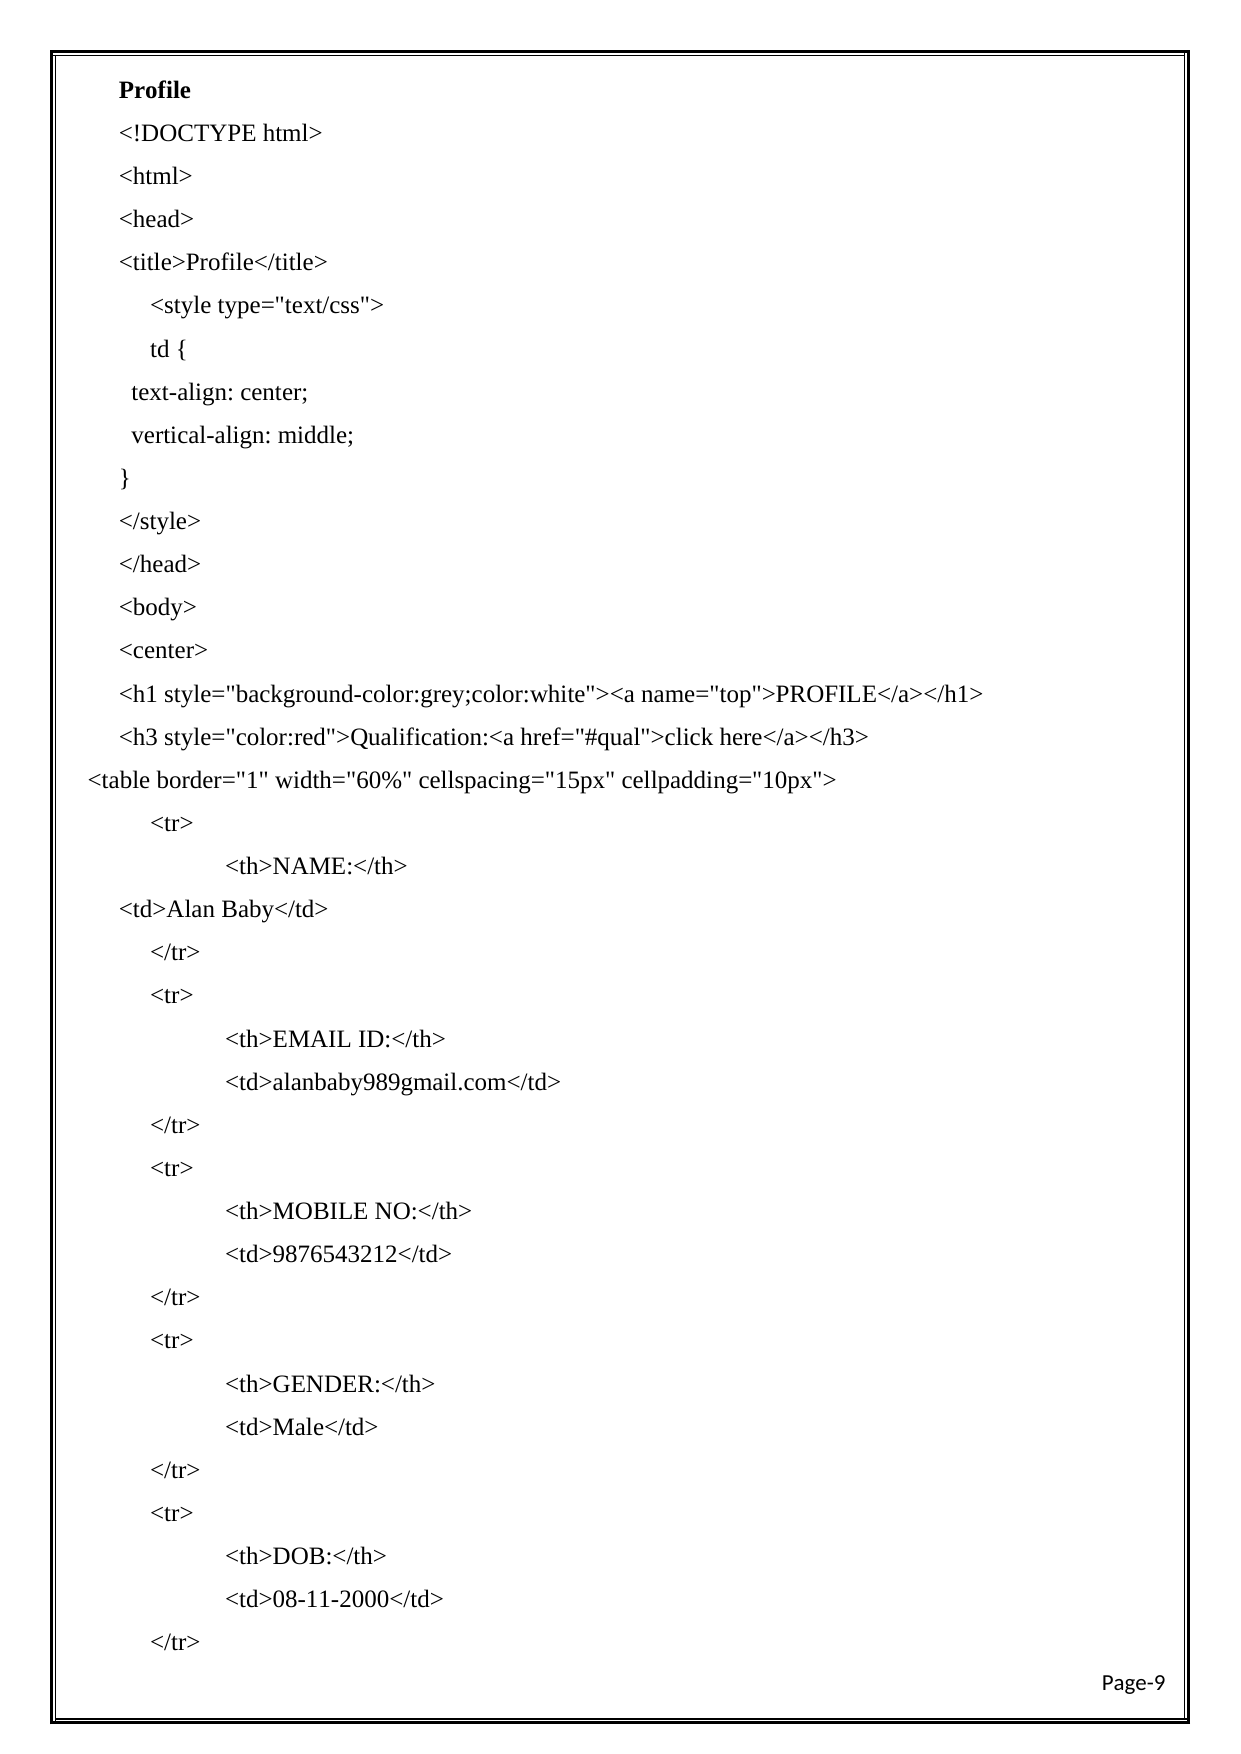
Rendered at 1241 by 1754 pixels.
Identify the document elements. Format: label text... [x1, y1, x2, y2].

text <h3 style="color:red">Qualification:<a href="#qual">click here</a></h3> [75, 722, 1165, 751]
text </tr> [75, 937, 1165, 966]
text <html> [75, 161, 1165, 190]
text <th>NAME:</th> [75, 851, 1165, 880]
text <th>DOB:</th> [75, 1541, 1165, 1570]
text </style> [75, 506, 1165, 535]
text <tr> [75, 1326, 1165, 1354]
text </tr> [75, 1627, 1165, 1656]
text <tr> [75, 1498, 1165, 1527]
text <title>Profile</title> [75, 247, 1165, 276]
text </tr> [75, 1282, 1165, 1311]
text <h1 style="background-color:grey;color:white"><a name="top">PROFILE</a></h1> [75, 679, 1165, 707]
text <td>08-11-2000</td> [75, 1584, 1165, 1613]
text <style type="text/css"> [75, 291, 1165, 319]
text <body> [75, 592, 1165, 621]
text <tr> [75, 1153, 1165, 1182]
text <tr> [75, 981, 1165, 1009]
text vertical-align: middle; [75, 420, 1165, 449]
text <th>EMAIL ID:</th> [75, 1024, 1165, 1052]
text text-align: center; [75, 377, 1165, 406]
text <td>Alan Baby</td> [75, 894, 1165, 923]
text <td>Male</td> [75, 1412, 1165, 1441]
text <center> [75, 636, 1165, 664]
text <td>9876543212</td> [75, 1239, 1165, 1268]
text </tr> [75, 1455, 1165, 1484]
text <head> [75, 204, 1165, 233]
text <th>MOBILE NO:</th> [75, 1196, 1165, 1225]
text </tr> [75, 1110, 1165, 1139]
text td { [75, 334, 1165, 362]
text <!DOCTYPE html> [75, 118, 1165, 147]
text <td>alanbaby989gmail.com</td> [75, 1067, 1165, 1096]
text <th>GENDER:</th> [75, 1369, 1165, 1397]
text <tr> [75, 808, 1165, 837]
text } [75, 463, 1165, 492]
text </head> [75, 549, 1165, 578]
text <table border="1" width="60%" cellspacing="15px" cellpadding="10px"> [75, 765, 1165, 794]
text Profile [75, 75, 1165, 104]
